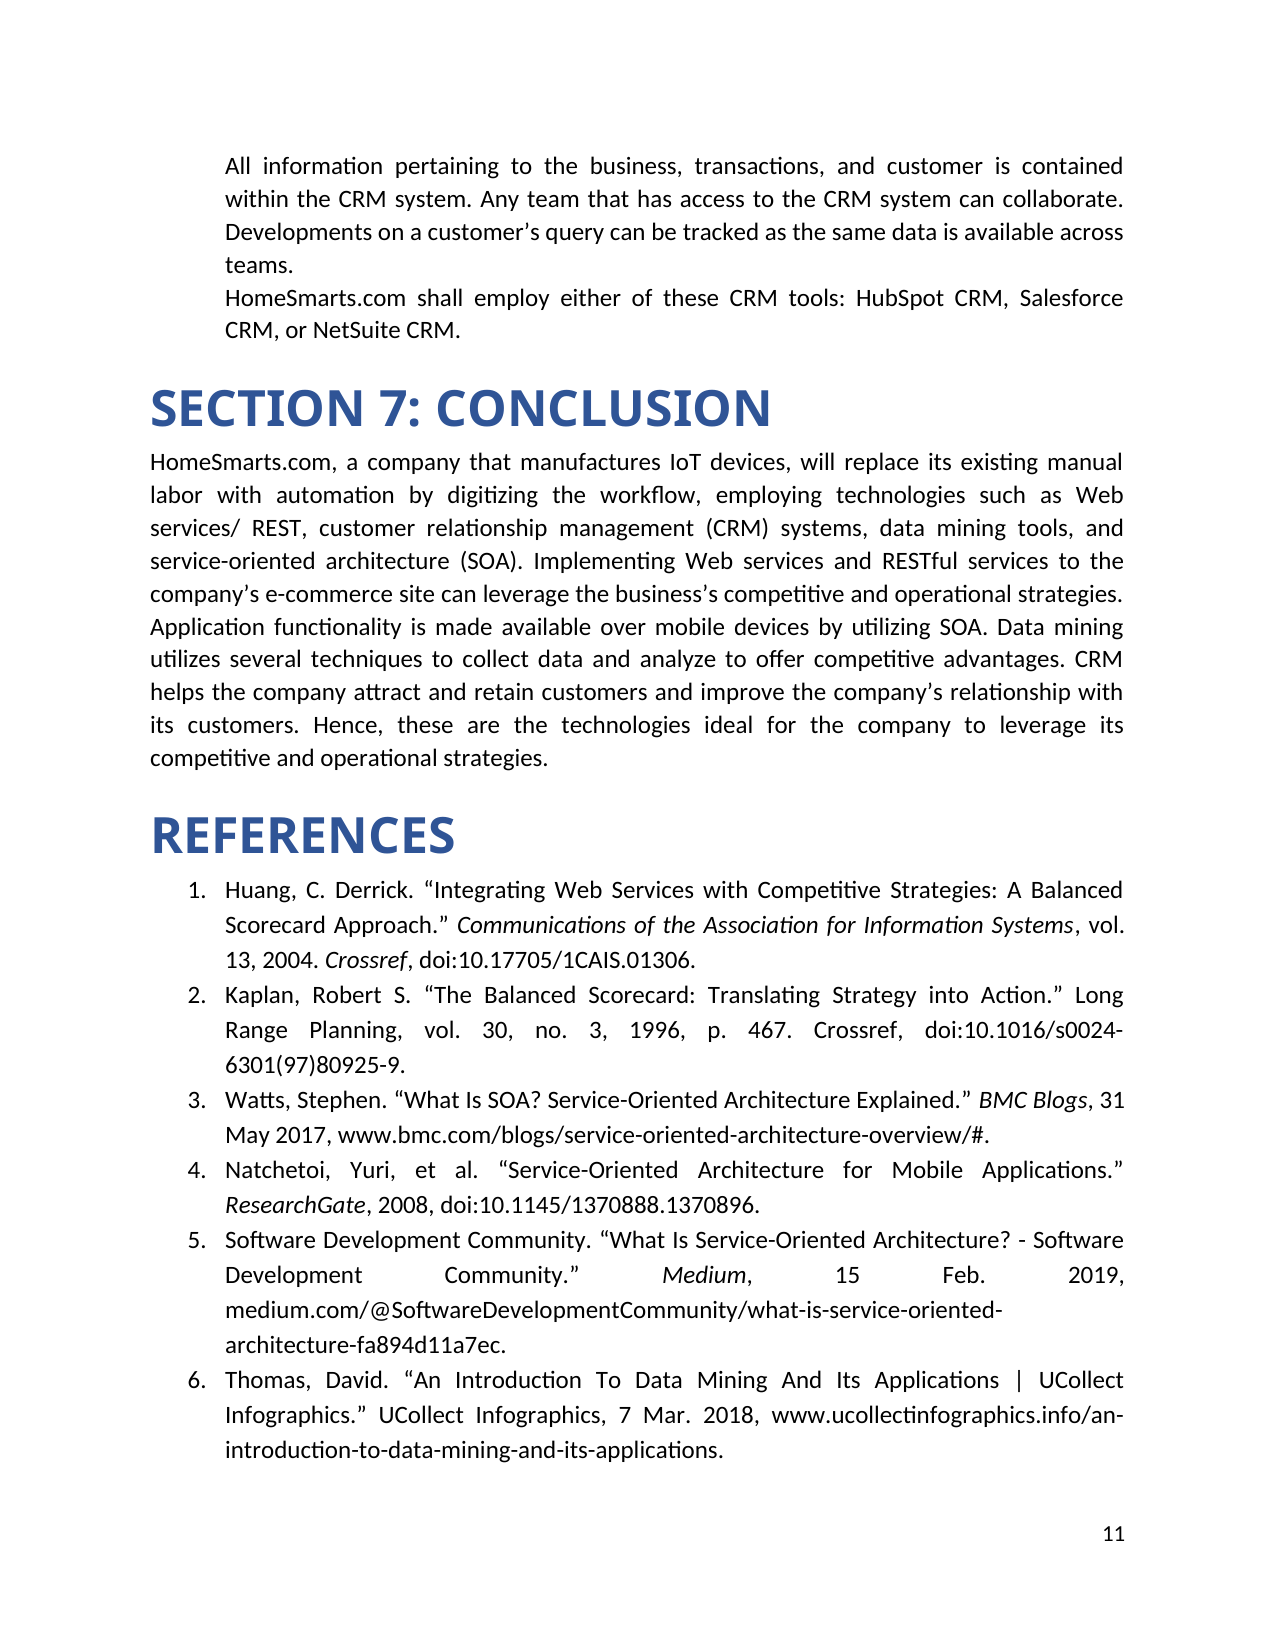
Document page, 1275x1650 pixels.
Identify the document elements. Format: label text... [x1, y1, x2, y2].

list Kaplan, Robert S. “The Balanced Scorecard: Translating Strategy into Action.” Long Range Planning, vol. 30, no. 3, 1996, p. 467. Crossref, doi:10.1016/s0024-6301(97)80925-9. [187, 979, 1125, 1079]
list Software Development Community. “What Is Service-Oriented Architecture? - Software Development Community.” Medium, 15 Feb. 2019, medium.com/@SoftwareDevelopmentCommunity/what-is-service-oriented-architecture-fa894d11a7ec. [187, 1224, 1125, 1359]
list Thomas, David. “An Introduction To Data Mining And Its Applications | UCollect Infographics.” UCollect Infographics, 7 Mar. 2018, www.ucollectinfographics.info/an-introduction-to-data-mining-and-its-applications. [187, 1364, 1125, 1464]
subtitle REFERENCES [150, 800, 1125, 868]
list Huang, C. Derrick. “Integrating Web Services with Competitive Strategies: A Balanced Scorecard Approach.” Communications of the Association for Information Systems, vol. 13, 2004. Crossref, doi:10.17705/1CAIS.01306. [187, 874, 1125, 974]
text HomeSmarts.com, a company that manufactures IoT devices, will replace its existing manual labor with automation by digitizing the workflow, employing technologies such as Web services/ REST, customer relationship management (CRM) systems, data mining tools, and service-oriented architecture (SOA). Implementing Web services and RESTful services to the company’s e-commerce site can leverage the business’s competitive and operational strategies. Application functionality is made available over mobile devices by utilizing SOA. Data mining utilizes several techniques to collect data and analyze to offer competitive advantages. CRM helps the company attract and retain customers and improve the company’s relationship with its customers. Hence, these are the technologies ideal for the company to leverage its competitive and operational strategies. [150, 446, 1125, 773]
subtitle SECTION 7: CONCLUSION [150, 372, 1125, 441]
list Watts, Stephen. “What Is SOA? Service-Oriented Architecture Explained.” BMC Blogs, 31 May 2017, www.bmc.com/blogs/service-oriented-architecture-overview/#. [187, 1084, 1125, 1149]
list All information pertaining to the business, transactions, and customer is contained within the CRM system. Any team that has access to the CRM system can collaborate. Developments on a customer’s query can be tracked as the same data is available across teams. [225, 150, 1125, 279]
list HomeSmarts.com shall employ either of these CRM tools: HubSpot CRM, Salesforce CRM, or NetSuite CRM. [225, 282, 1125, 345]
list Natchetoi, Yuri, et al. “Service-Oriented Architecture for Mobile Applications.” ResearchGate, 2008, doi:10.1145/1370888.1370896. [187, 1154, 1125, 1219]
